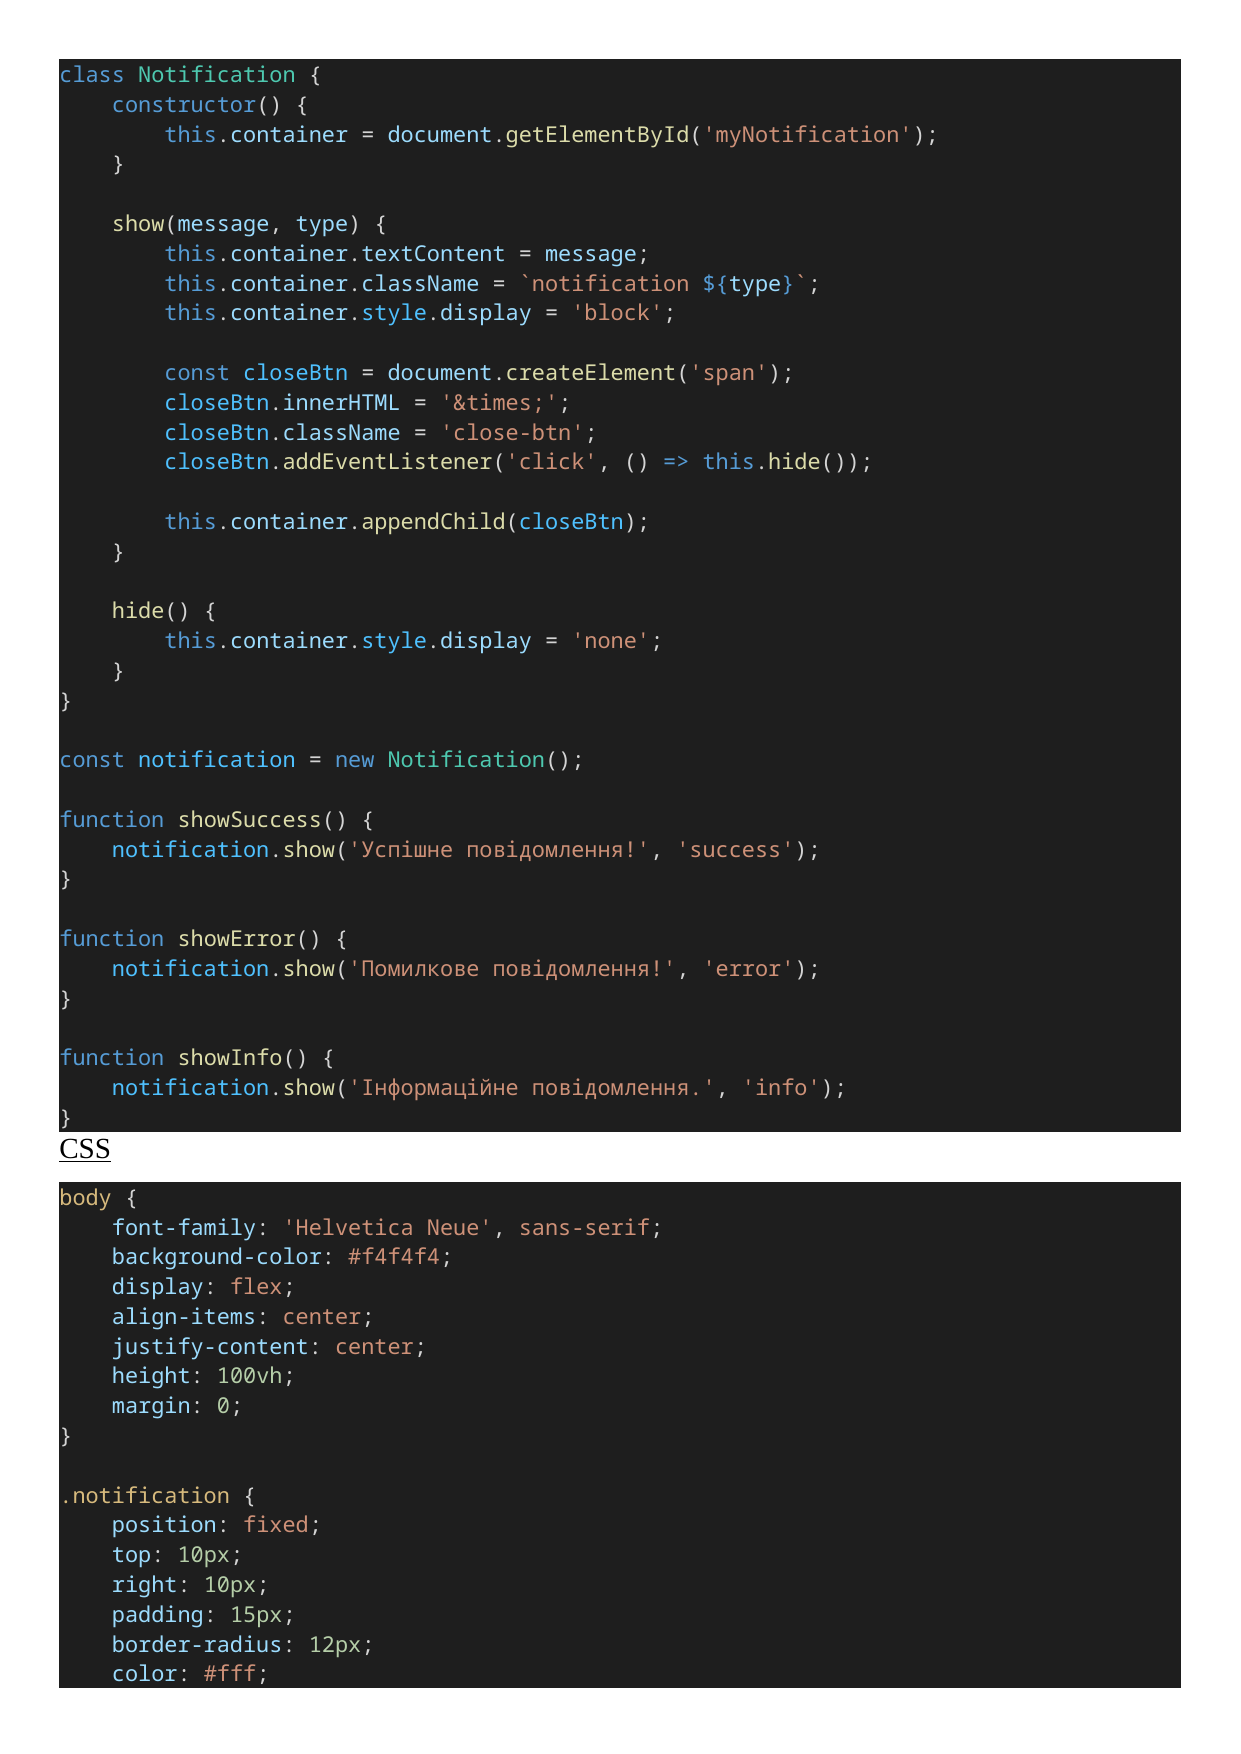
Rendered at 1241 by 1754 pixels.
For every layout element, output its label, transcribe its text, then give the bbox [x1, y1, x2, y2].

text const closeBtn = document.createElement('span'); [59, 357, 1181, 387]
text } [59, 655, 1181, 685]
text hide() { [59, 595, 1181, 625]
text position: fixed; [59, 1509, 1181, 1539]
text } [59, 863, 1181, 893]
text } [59, 1420, 1181, 1450]
text right: 10px; [59, 1569, 1181, 1599]
text this.container = document.getElementById('myNotification'); [59, 119, 1181, 148]
text border-radius: 12px; [59, 1629, 1181, 1658]
text this.container.appendChild(closeBtn); [59, 506, 1181, 536]
text } [59, 983, 1181, 1012]
text padding: 15px; [59, 1599, 1181, 1629]
text closeBtn.addEventListener('click', () => this.hide()); [59, 446, 1181, 476]
text this.container.style.display = 'block'; [59, 297, 1181, 327]
text class Notification { [59, 59, 1181, 89]
text show(message, type) { [59, 208, 1181, 238]
text closeBtn.innerHTML = '&times;'; [59, 387, 1181, 417]
text function showError() { [59, 923, 1181, 953]
text this.container.style.display = 'none'; [59, 625, 1181, 655]
text height: 100vh; [59, 1361, 1181, 1390]
text } [59, 685, 1181, 714]
text closeBtn.className = 'close-btn'; [59, 417, 1181, 446]
text CSS [59, 1132, 1181, 1165]
text align-items: center; [59, 1301, 1181, 1331]
text } [59, 1102, 1181, 1132]
text notification.show('Помилкове повідомлення!', 'error'); [59, 953, 1181, 983]
text constructor() { [59, 89, 1181, 119]
text body { [59, 1182, 1181, 1212]
text this.container.className = `notification ${type}`; [59, 268, 1181, 297]
text const notification = new Notification(); [59, 744, 1181, 774]
text } [59, 148, 1181, 178]
text top: 10px; [59, 1539, 1181, 1569]
text notification.show('Успішне повідомлення!', 'success'); [59, 834, 1181, 863]
text margin: 0; [59, 1390, 1181, 1420]
text display: flex; [59, 1271, 1181, 1301]
text } [59, 536, 1181, 566]
text .notification { [59, 1480, 1181, 1509]
text function showInfo() { [59, 1042, 1181, 1072]
text color: #fff; [59, 1658, 1181, 1688]
text this.container.textContent = message; [59, 238, 1181, 268]
text background-color: #f4f4f4; [59, 1241, 1181, 1271]
text justify-content: center; [59, 1331, 1181, 1361]
text font-family: 'Helvetica Neue', sans-serif; [59, 1212, 1181, 1241]
text function showSuccess() { [59, 804, 1181, 834]
text notification.show('Інформаційне повідомлення.', 'info'); [59, 1072, 1181, 1102]
